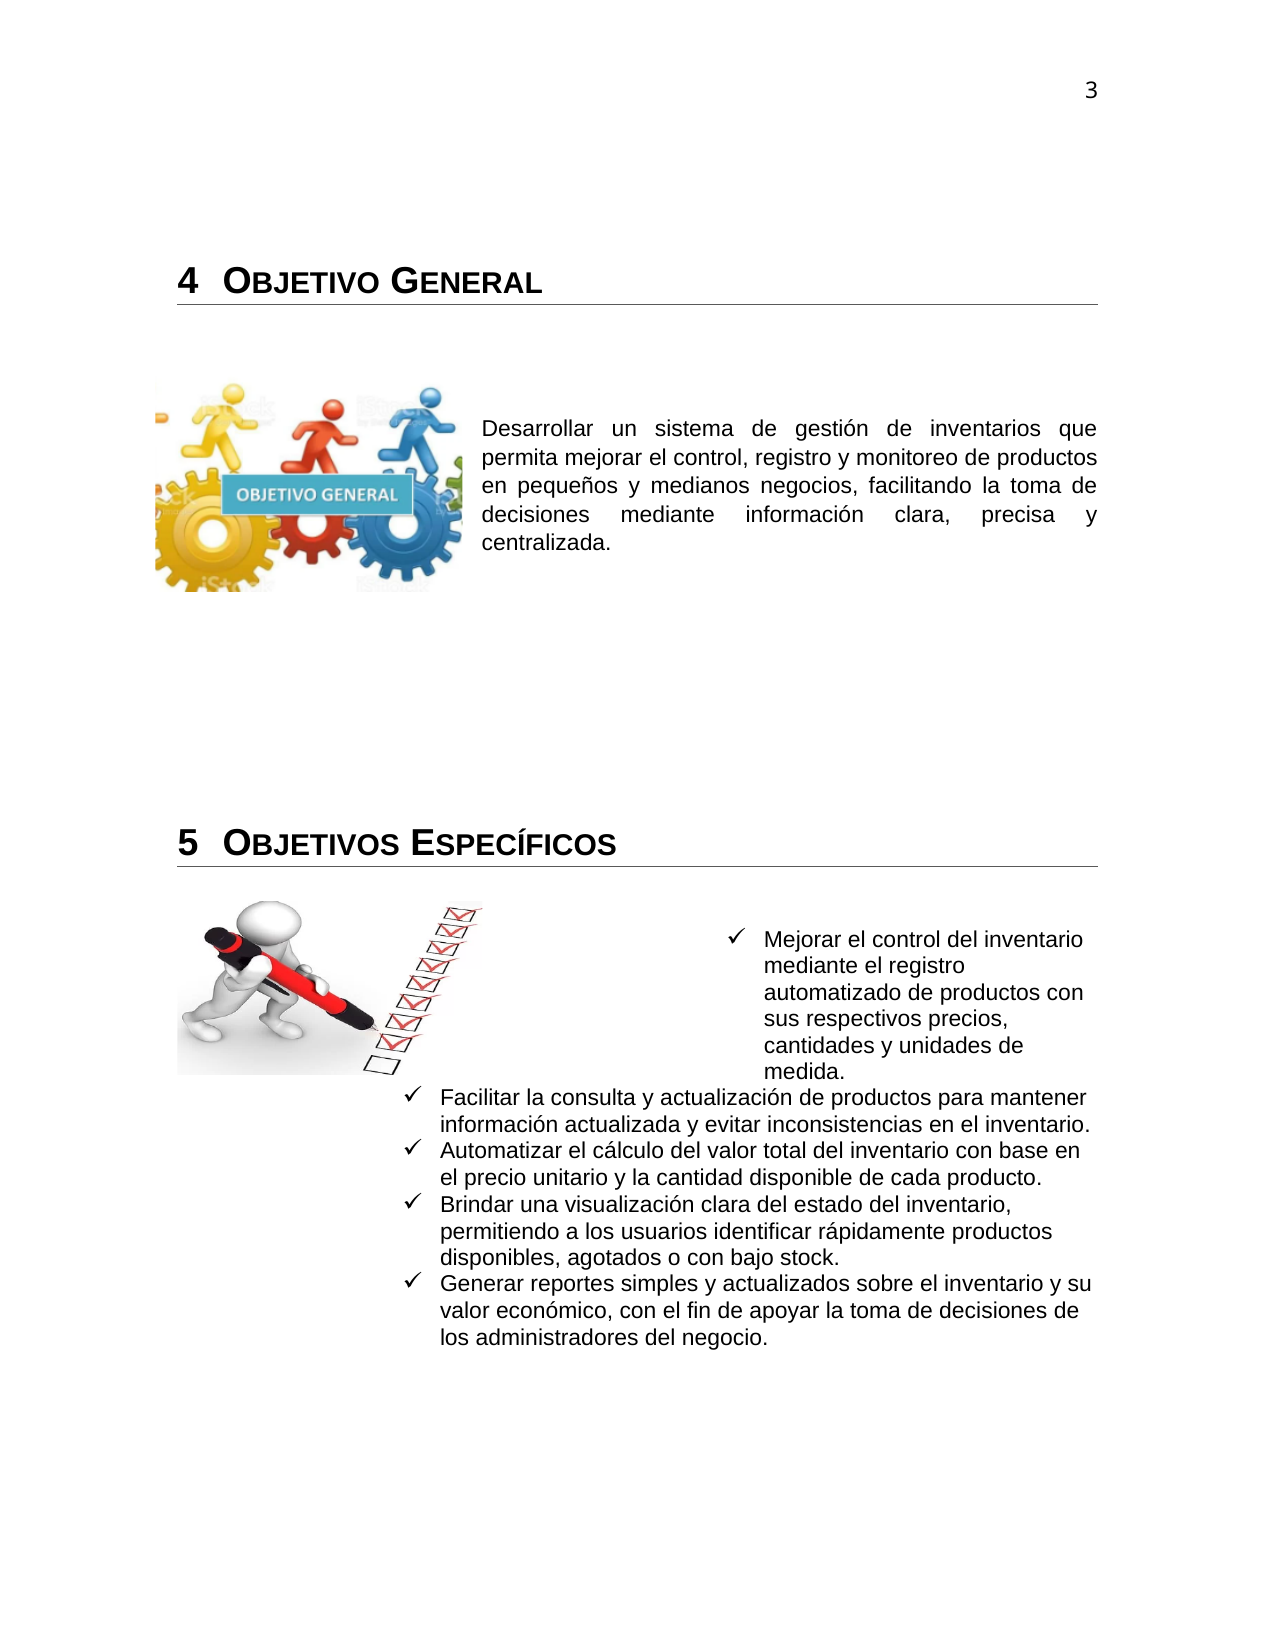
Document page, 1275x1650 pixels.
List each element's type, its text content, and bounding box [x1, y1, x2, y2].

list Mejorar el control del inventario mediante el registro automatizado de productos con sus respectivos precios, cantidades y unidades de medida. [402, 926, 1098, 1084]
list Generar reportes simples y actualizados sobre el inventario y su valor económico, con el fin de apoyar la toma de decisiones de los administradores del negocio. [402, 1270, 1098, 1350]
subtitle Objetivos Específicos [177, 820, 1098, 866]
list Automatizar el cálculo del valor total del inventario con base en el precio unitario y la cantidad disponible de cada producto. [402, 1137, 1098, 1191]
list Facilitar la consulta y actualización de productos para mantener información actualizada y evitar inconsistencias en el inventario. [402, 1084, 1098, 1137]
subtitle Objetivo General [177, 259, 1098, 304]
picture [177, 901, 483, 1075]
text Desarrollar un sistema de gestión de inventarios que permita mejorar el control, registro y monitoreo de productos en pequeños y medianos negocios, facilitando la toma de decisiones mediante información clara, precisa y centralizada. [463, 415, 1098, 555]
list Brindar una visualización clara del estado del inventario, permitiendo a los usuarios identificar rápidamente productos disponibles, agotados o con bajo stock. [402, 1191, 1098, 1270]
picture [155, 371, 463, 592]
